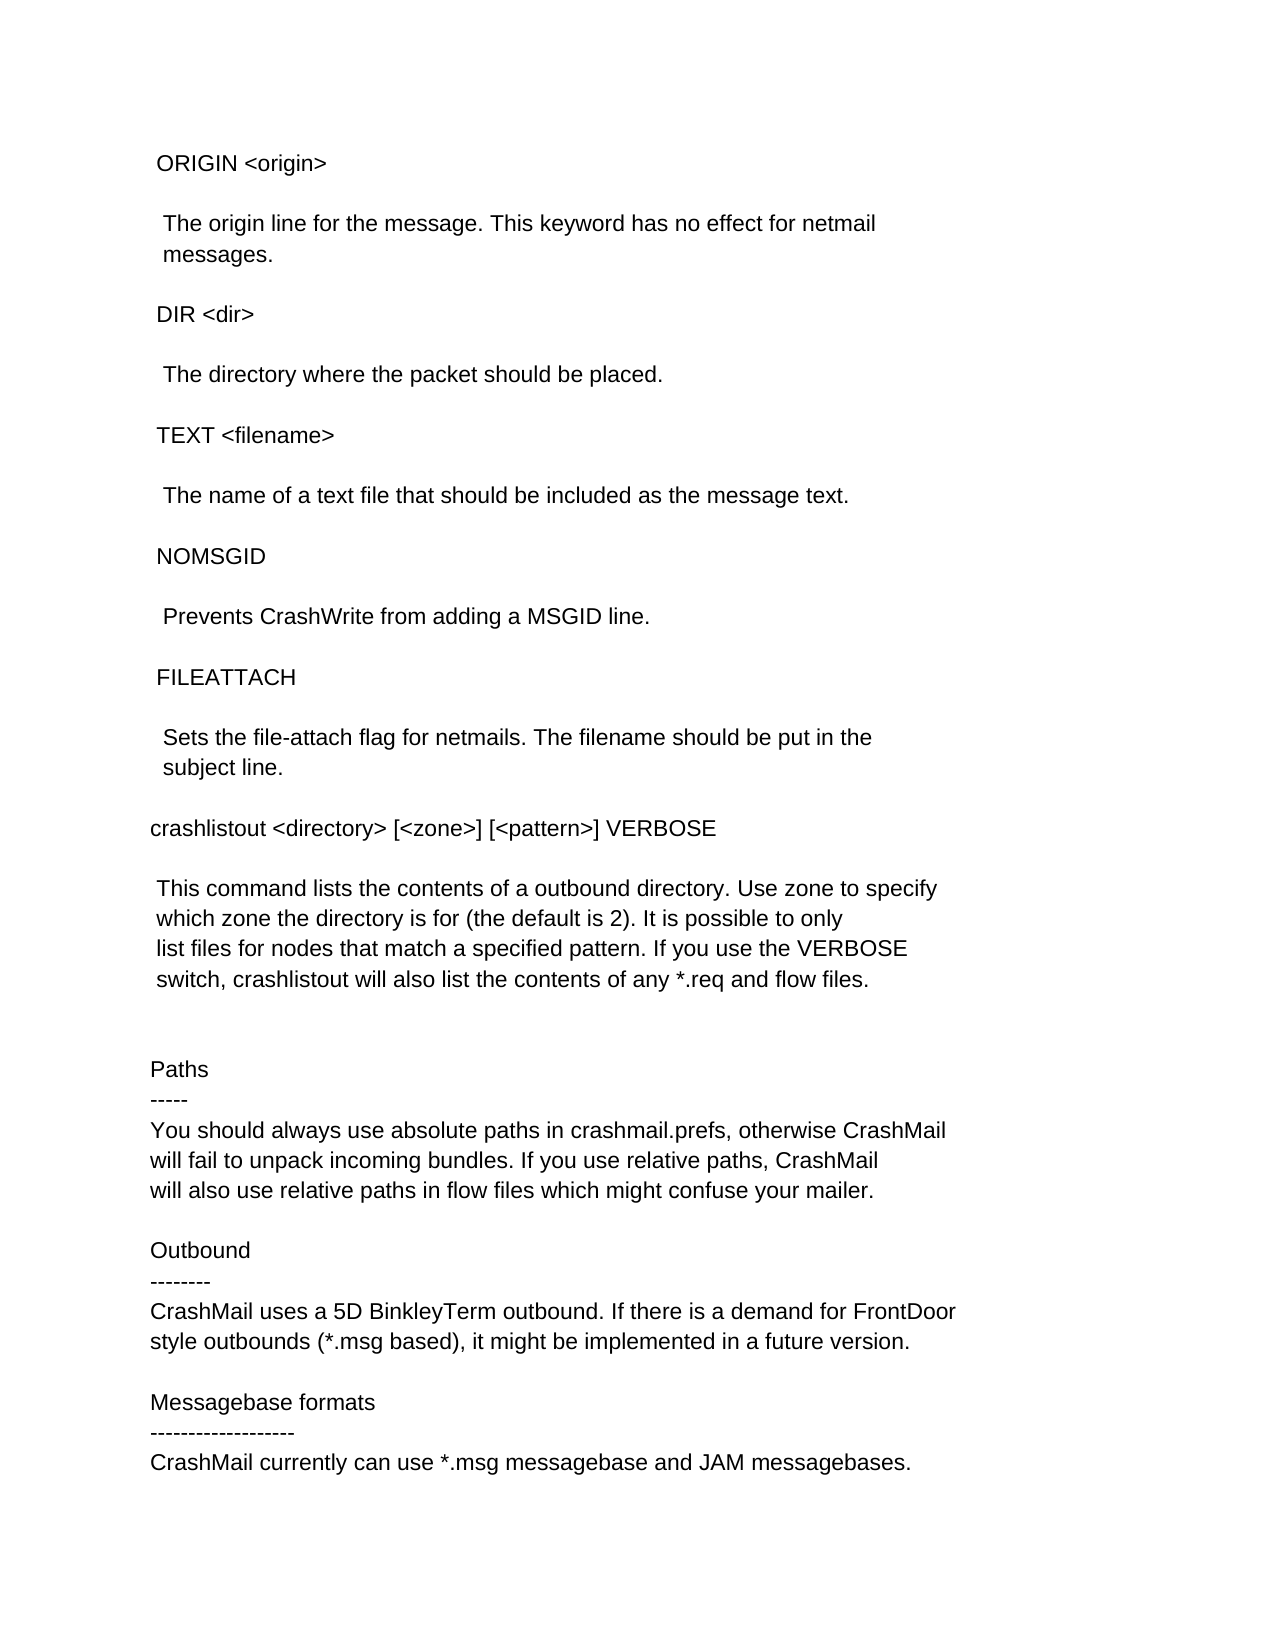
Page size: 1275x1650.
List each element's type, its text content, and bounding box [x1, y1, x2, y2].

text will also use relative paths in flow files which might confuse your mailer. [150, 1177, 1125, 1203]
text Sets the file-attach flag for netmails. The filename should be put in the [150, 724, 1125, 750]
text This command lists the contents of a outbound directory. Use zone to specify [150, 875, 1125, 901]
text NOMSGID [150, 543, 1125, 569]
text You should always use absolute paths in crashmail.prefs, otherwise CrashMail [150, 1117, 1125, 1143]
text CrashMail uses a 5D BinkleyTerm outbound. If there is a demand for FrontDoor [150, 1298, 1125, 1324]
text messages. [150, 241, 1125, 267]
text subject line. [150, 754, 1125, 781]
text list files for nodes that match a specified pattern. If you use the VERBOSE [150, 935, 1125, 962]
text TEXT <filename> [150, 422, 1125, 448]
text Messagebase formats [150, 1388, 1125, 1415]
text switch, crashlistout will also list the contents of any *.req and flow files. [150, 966, 1125, 992]
text -------- [150, 1268, 1125, 1294]
text ORIGIN <origin> [150, 150, 1125, 176]
text ------------------- [150, 1419, 1125, 1445]
text which zone the directory is for (the default is 2). It is possible to only [150, 905, 1125, 932]
text ----- [150, 1086, 1125, 1113]
text DIR <dir> [150, 301, 1125, 327]
text will fail to unpack incoming bundles. If you use relative paths, CrashMail [150, 1147, 1125, 1173]
text Outbound [150, 1237, 1125, 1264]
text The origin line for the message. This keyword has no effect for netmail [150, 210, 1125, 237]
text crashlistout <directory> [<zone>] [<pattern>] VERBOSE [150, 814, 1125, 841]
text style outbounds (*.msg based), it might be implemented in a future version. [150, 1328, 1125, 1354]
text FILEATTACH [150, 663, 1125, 690]
text The directory where the packet should be placed. [150, 361, 1125, 388]
text Prevents CrashWrite from adding a MSGID line. [150, 603, 1125, 629]
text CrashMail currently can use *.msg messagebase and JAM messagebases. [150, 1449, 1125, 1475]
text Paths [150, 1056, 1125, 1083]
text The name of a text file that should be included as the message text. [150, 482, 1125, 509]
